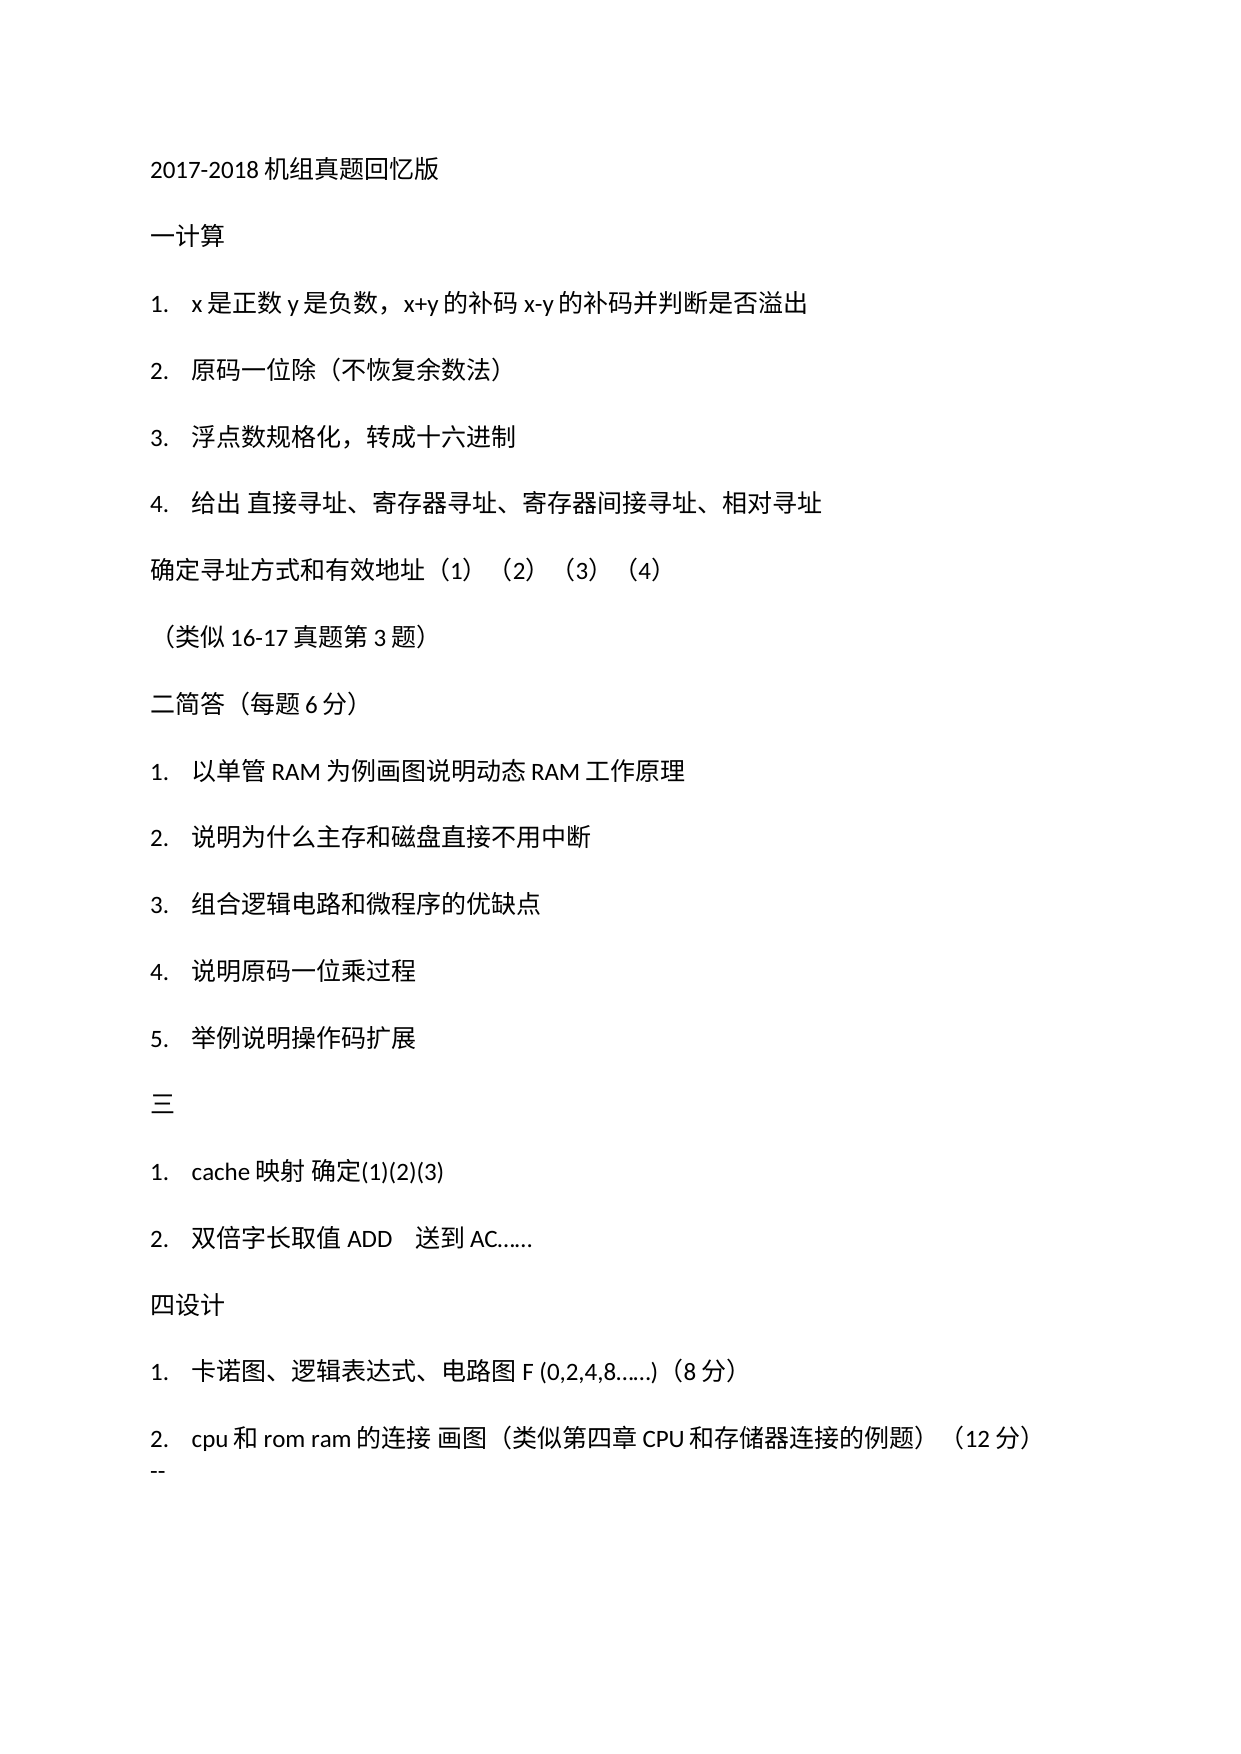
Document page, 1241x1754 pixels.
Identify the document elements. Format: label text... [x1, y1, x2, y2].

text 4. 说明原码一位乘过程 [150, 951, 1090, 987]
text （类似16-17真题第3题） [150, 617, 1090, 654]
text 二简答（每题6分） [150, 684, 1090, 720]
text 1. 以单管RAM为例画图说明动态RAM工作原理 [150, 751, 1090, 787]
text 2. 原码一位除（不恢复余数法） [150, 350, 1090, 387]
text 2. cpu和rom ram的连接 画图（类似第四章CPU和存储器连接的例题）（12分） [150, 1419, 1090, 1455]
text 四设计 [150, 1285, 1090, 1321]
text -- [150, 1455, 1090, 1485]
text 4. 给出 直接寻址、寄存器寻址、寄存器间接寻址、相对寻址 [150, 484, 1090, 520]
text 确定寻址方式和有效地址（1）（2）（3）（4） [150, 551, 1090, 587]
text 三 [150, 1085, 1090, 1121]
text 2. 双倍字长取值 ADD 送到AC…… [150, 1218, 1090, 1254]
text 一计算 [150, 217, 1090, 253]
text 3. 浮点数规格化，转成十六进制 [150, 417, 1090, 453]
text 1. 卡诺图、逻辑表达式、电路图 F (0,2,4,8……)（8分） [150, 1352, 1090, 1388]
text 1. cache映射 确定(1)(2)(3) [150, 1152, 1090, 1188]
text 5. 举例说明操作码扩展 [150, 1018, 1090, 1054]
text 1. x是正数y是负数，x+y的补码 x-y的补码并判断是否溢出 [150, 283, 1090, 320]
text 2. 说明为什么主存和磁盘直接不用中断 [150, 818, 1090, 854]
text 3. 组合逻辑电路和微程序的优缺点 [150, 884, 1090, 921]
text 2017-2018机组真题回忆版 [150, 150, 1090, 186]
